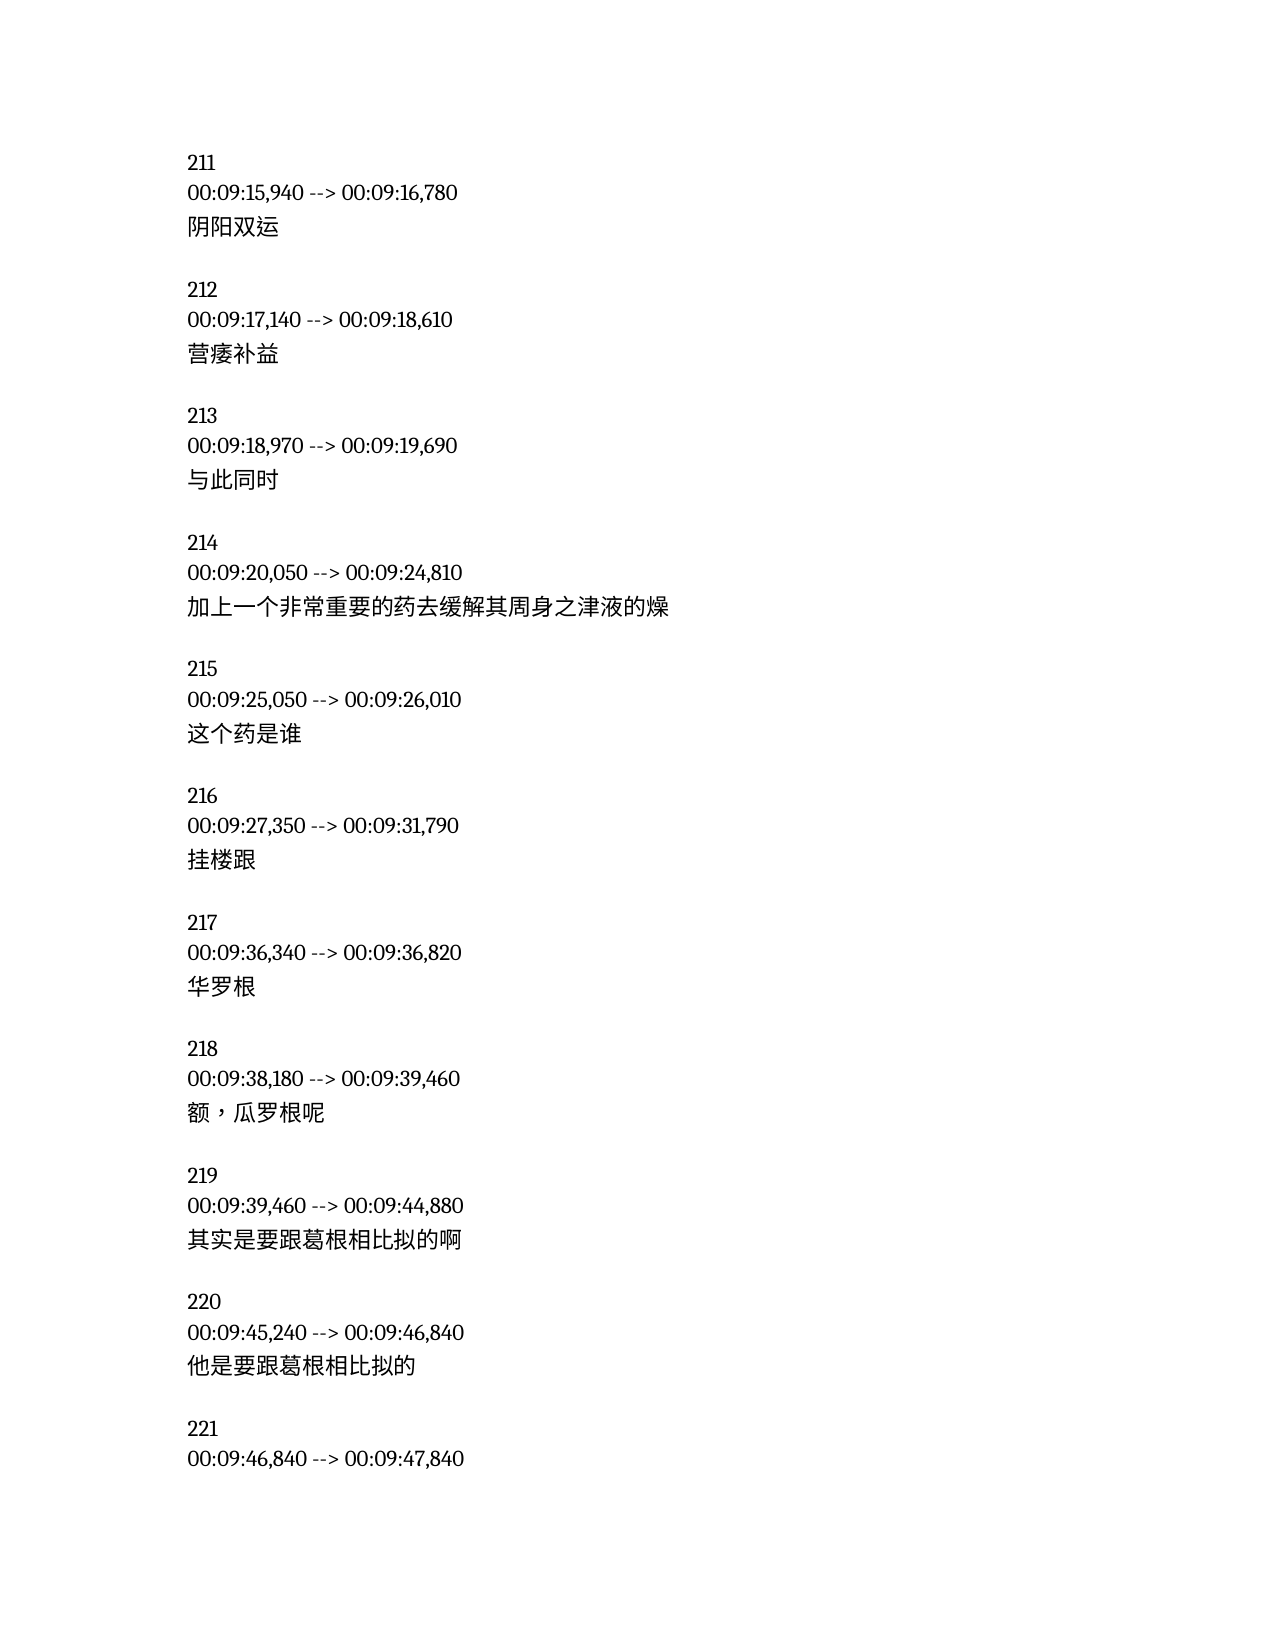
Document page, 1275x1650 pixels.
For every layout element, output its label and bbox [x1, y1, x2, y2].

text [187, 150, 1087, 1472]
